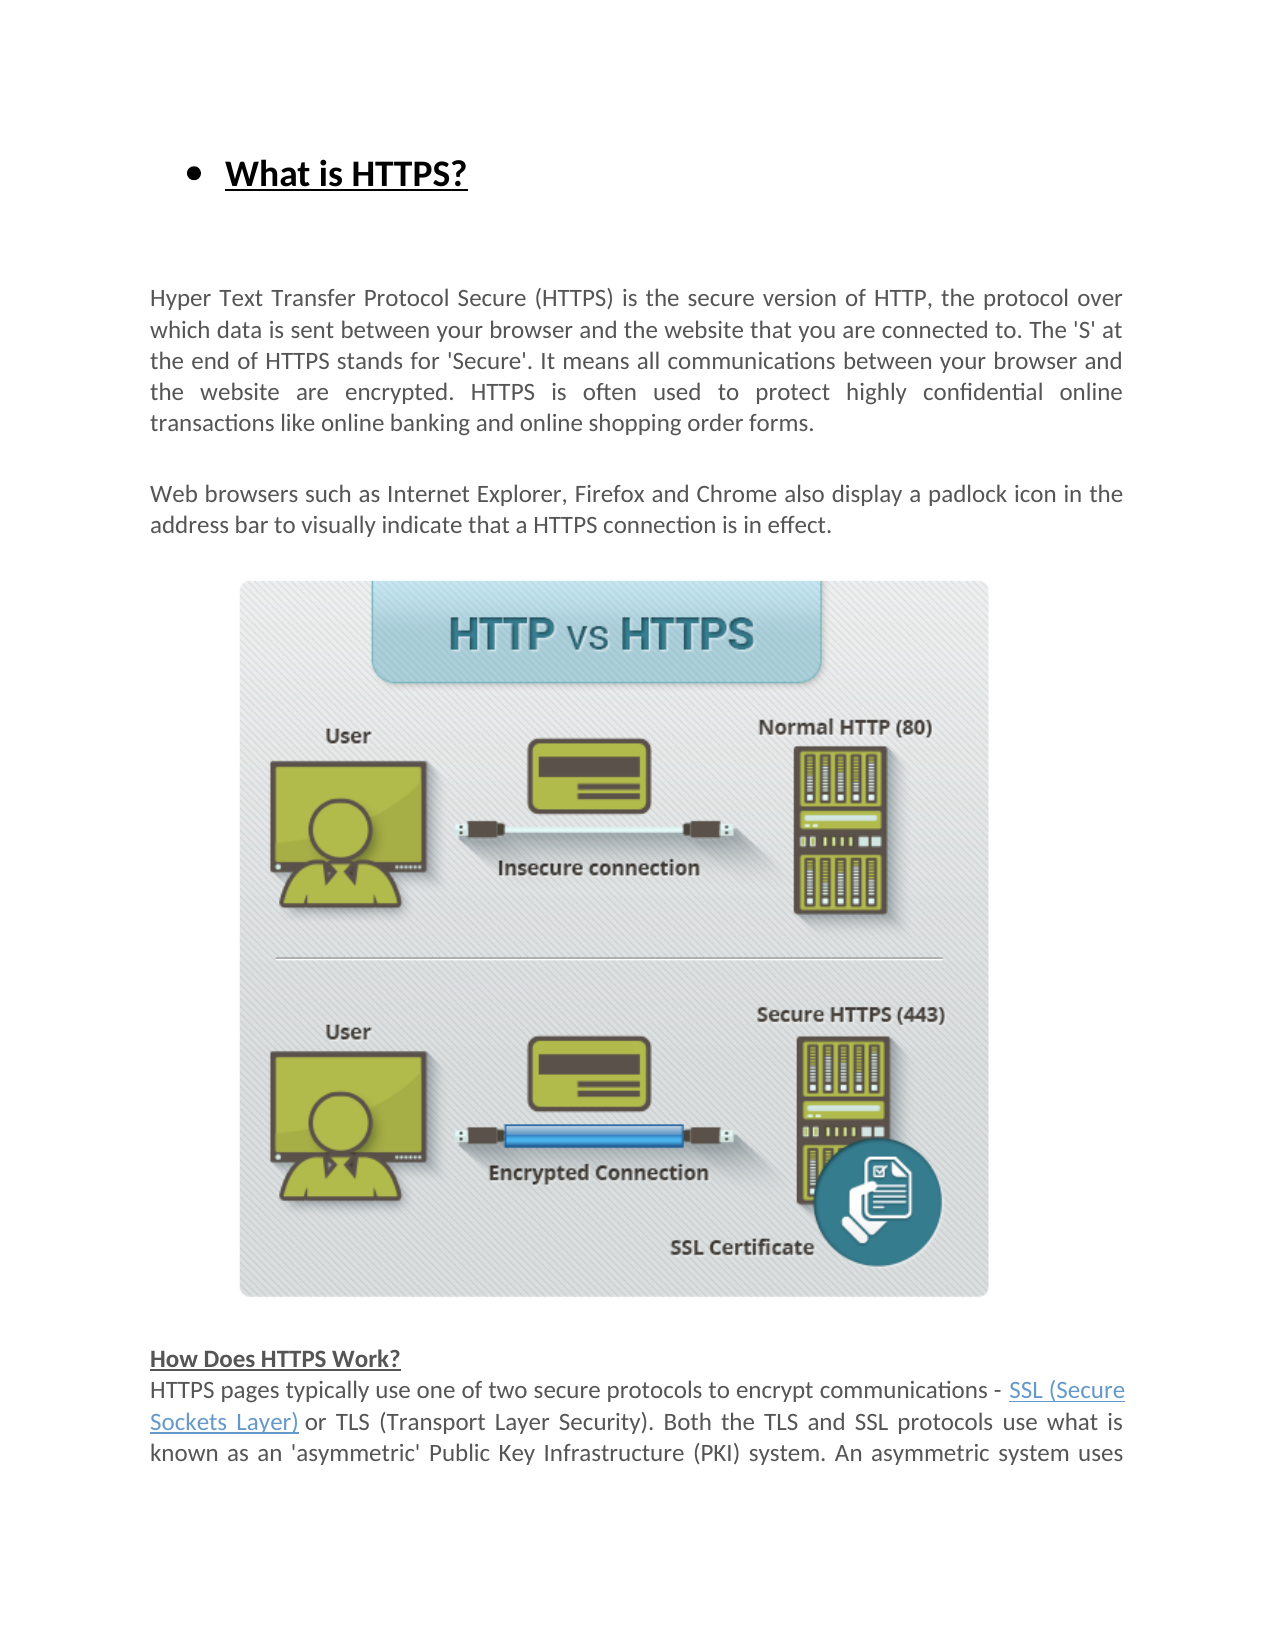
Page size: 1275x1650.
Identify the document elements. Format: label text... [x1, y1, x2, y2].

text Web browsers such as Internet Explorer, Firefox and Chrome also display a padlock icon in the address bar to visually indicate that a HTTPS connection is in effect. [150, 477, 1125, 539]
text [150, 1374, 1125, 1468]
picture [237, 578, 992, 1302]
subtitle How Does HTTPS Work? [150, 1327, 1125, 1374]
text Hyper Text Transfer Protocol Secure (HTTPS) is the secure version of HTTP, the protocol over which data is sent between your browser and the website that you are connected to. The 'S' at the end of HTTPS stands for 'Secure'. It means all communications between your browser and the website are encrypted. HTTPS is often used to protect highly confidential online transactions like online banking and online shopping order forms. [150, 282, 1125, 438]
list What is HTTPS? [187, 150, 1125, 196]
